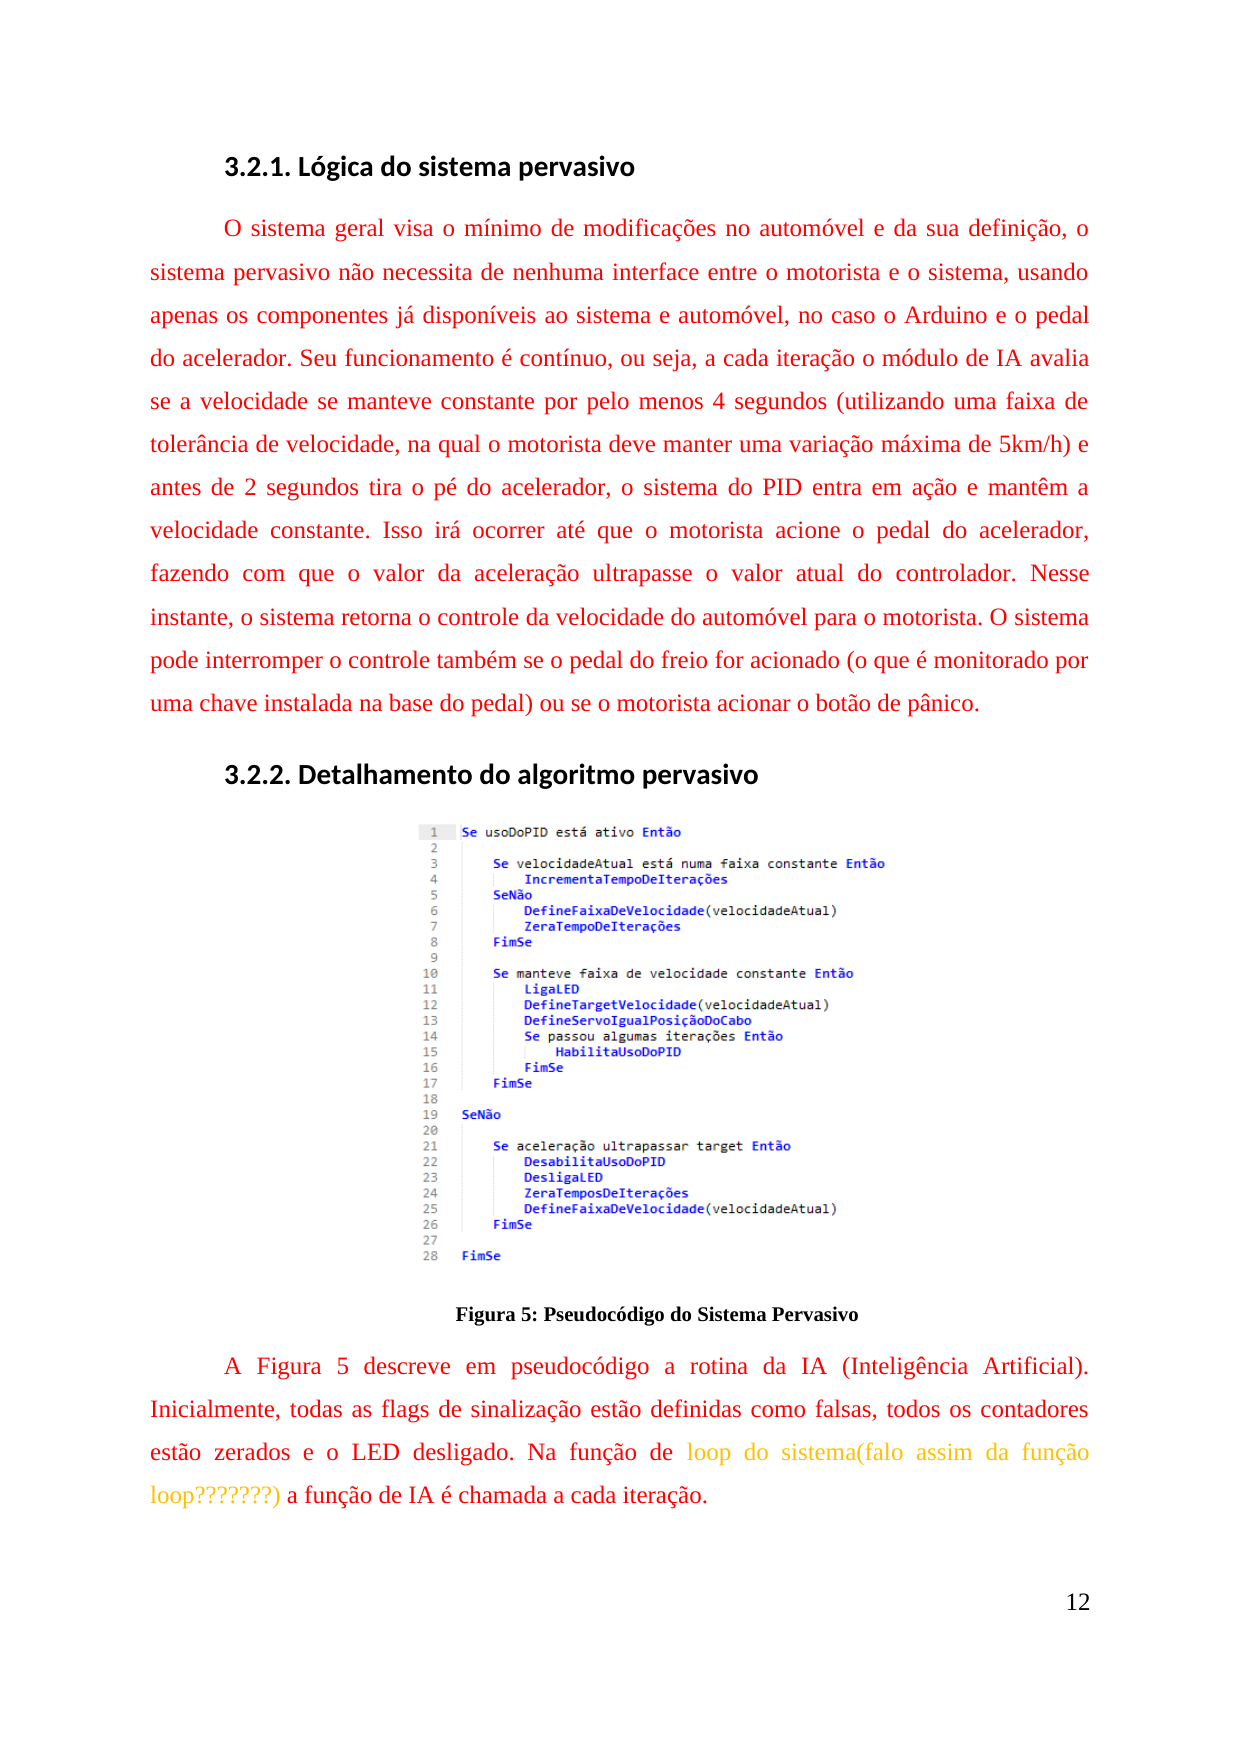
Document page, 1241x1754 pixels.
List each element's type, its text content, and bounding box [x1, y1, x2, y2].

text A Figura 5 descreve em pseudocódigo a rotina da IA (Inteligência Artificial). Inicialmente, todas as flags de sinalização estão definidas como falsas, todos os contadores estão zerados e o LED desligado. Na função de loop do sistema(falo assim da função loop???????) a função de IA é chamada a cada iteração. [150, 1351, 1090, 1509]
text O sistema geral visa o mínimo de modificações no automóvel e da sua definição, o sistema pervasivo não necessita de nenhuma interface entre o motorista e o sistema, usando apenas os componentes já disponíveis ao sistema e automóvel, no caso o Arduino e o pedal do acelerador. Seu funcionamento é contínuo, ou seja, a cada iteração o módulo de IA avalia se a velocidade se manteve constante por pelo menos 4 segundos (utilizando uma faixa de tolerância de velocidade, na qual o motorista deve manter uma variação máxima de 5km/h) e antes de 2 segundos tira o pé do acelerador, o sistema do PID entra em ação e mantêm a velocidade constante. Isso irá ocorrer até que o motorista acione o pedal do acelerador, fazendo com que o valor da aceleração ultrapasse o valor atual do controlador. Nesse instante, o sistema retorna o controle da velocidade do automóvel para o motorista. O sistema pode interromper o controle também se o pedal do freio for acionado (o que é monitorado por uma chave instalada na base do pedal) ou se o motorista acionar o botão de pânico. [150, 213, 1090, 717]
subtitle 3.2.2. Detalhamento do algoritmo pervasivo [150, 756, 1090, 792]
picture [418, 822, 896, 1276]
text Figura 5: Pseudocódigo do Sistema Pervasivo [150, 1302, 1090, 1326]
subtitle 3.2.1. Lógica do sistema pervasivo [150, 148, 1090, 183]
